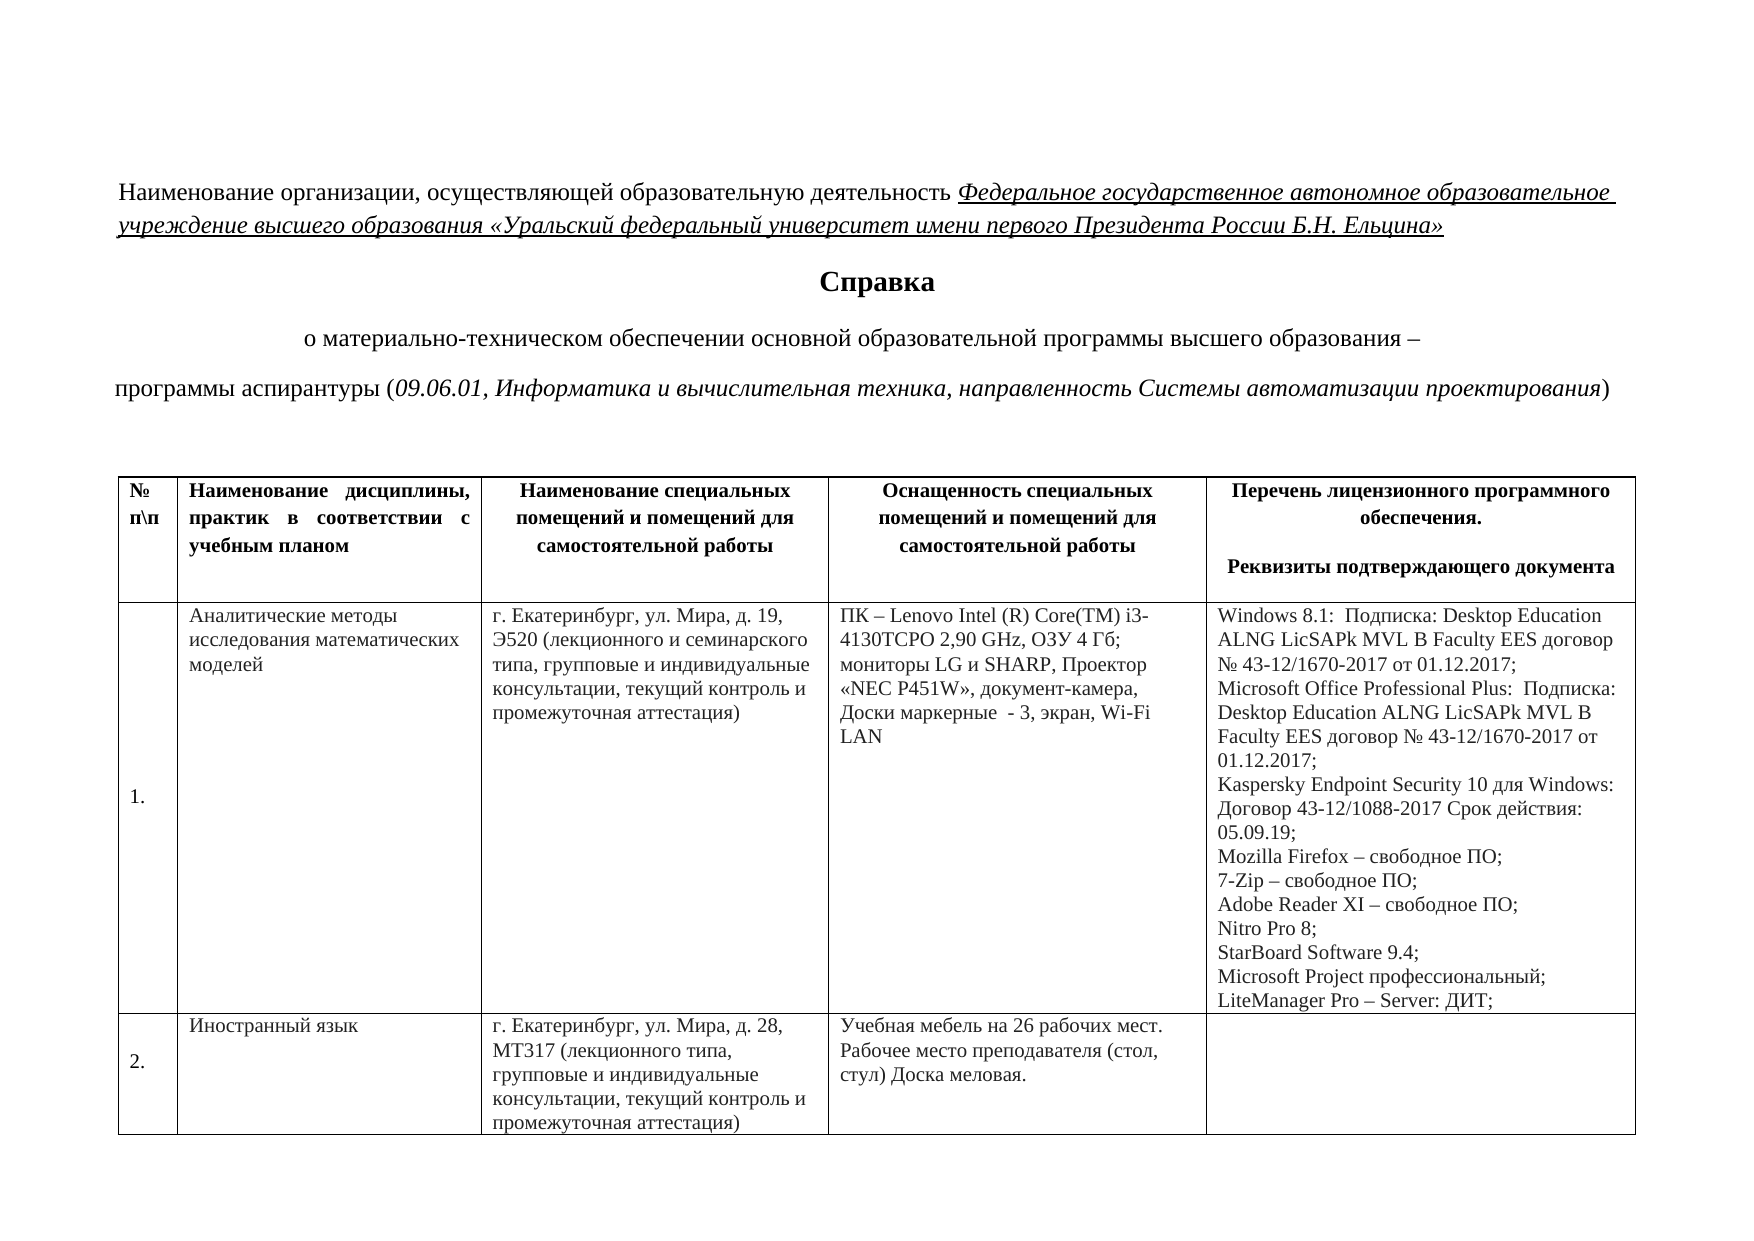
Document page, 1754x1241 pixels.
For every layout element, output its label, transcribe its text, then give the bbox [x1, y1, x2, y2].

text Справка [118, 264, 1636, 298]
table_header Наименование дисциплины, практик в соответствии с учебным планом [178, 478, 481, 602]
text программы аспирантуры (09.06.01, Информатика и вычислительная техника, направленность Системы автоматизации проектирования) [88, 373, 1636, 402]
table_header Перечень лицензионного программного обеспечения. Реквизиты подтверждающего документа [1207, 478, 1635, 602]
table_cell [1207, 1014, 1635, 1134]
table_header Оснащенность специальных помещений и помещений для самостоятельной работы [829, 478, 1206, 602]
table_cell Учебная мебель на 26 рабочих мест. Рабочее место преподавателя (стол, стул) Доска меловая. [829, 1014, 1206, 1134]
table_cell г. Екатеринбург, ул. Мира, д. 28, МТ317 (лекционного типа, групповые и индивидуальные консультации, текущий контроль и промежуточная аттестация) [482, 1014, 828, 1134]
table_cell Иностранный язык [178, 1014, 481, 1134]
text о материально-техническом обеспечении основной образовательной программы высшего образования – [88, 323, 1636, 352]
table_cell [119, 1014, 177, 1134]
table_header Наименование специальных помещений и помещений для самостоятельной работы [482, 478, 828, 602]
text Наименование организации, осуществляющей образовательную деятельность Федеральное государственное автономное образовательное учреждение высшего образования «Уральский федеральный университет имени первого Президента России Б.Н. Ельцина» [118, 177, 1636, 239]
table_cell Аналитические методы исследования математических моделей [178, 603, 481, 1012]
table_header № п\п [119, 478, 177, 602]
table_cell [119, 603, 177, 1012]
